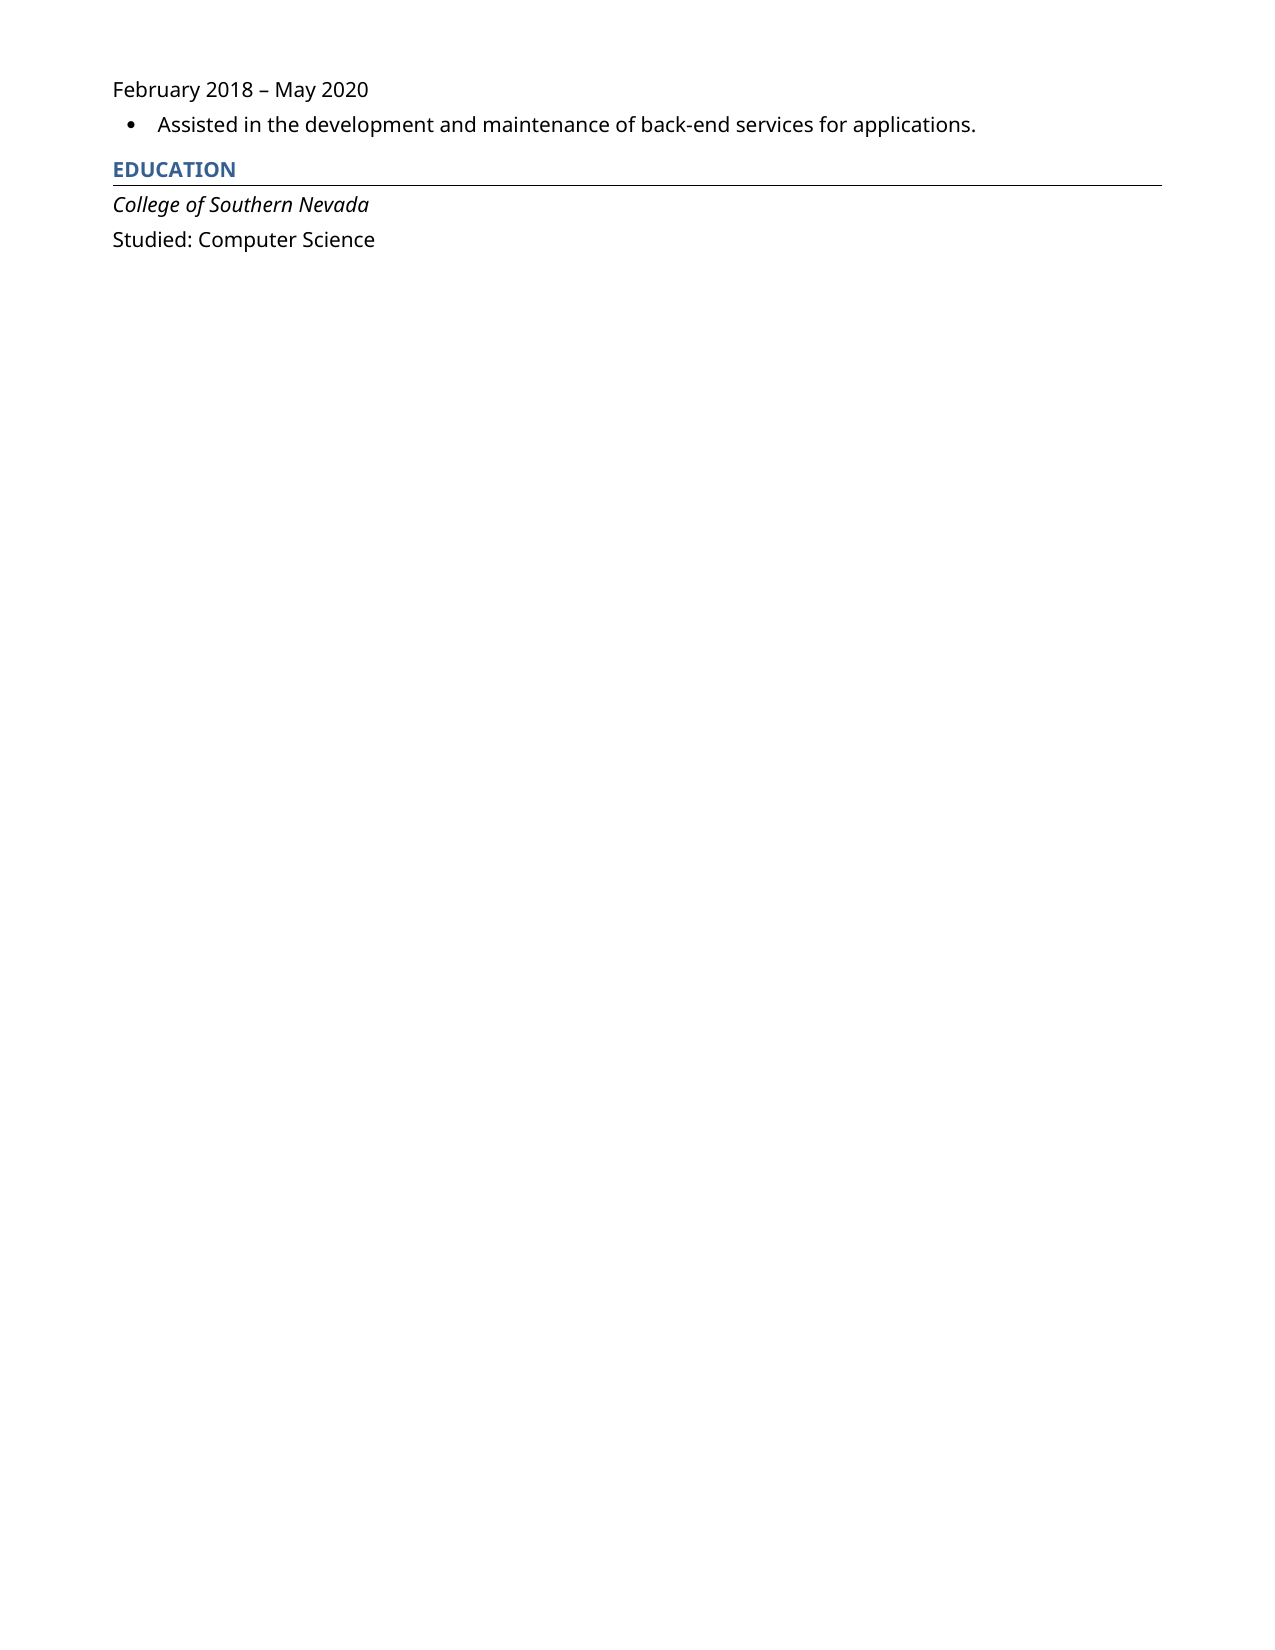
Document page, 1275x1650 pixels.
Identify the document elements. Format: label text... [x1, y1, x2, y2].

text Studied: Computer Science [112, 225, 1162, 254]
text February 2018 – May 2020 [112, 75, 1162, 103]
text College of Southern Nevada [112, 191, 1162, 219]
text EDUCATION [112, 155, 1162, 186]
list Assisted in the development and maintenance of back-end services for applications. [127, 110, 1162, 138]
